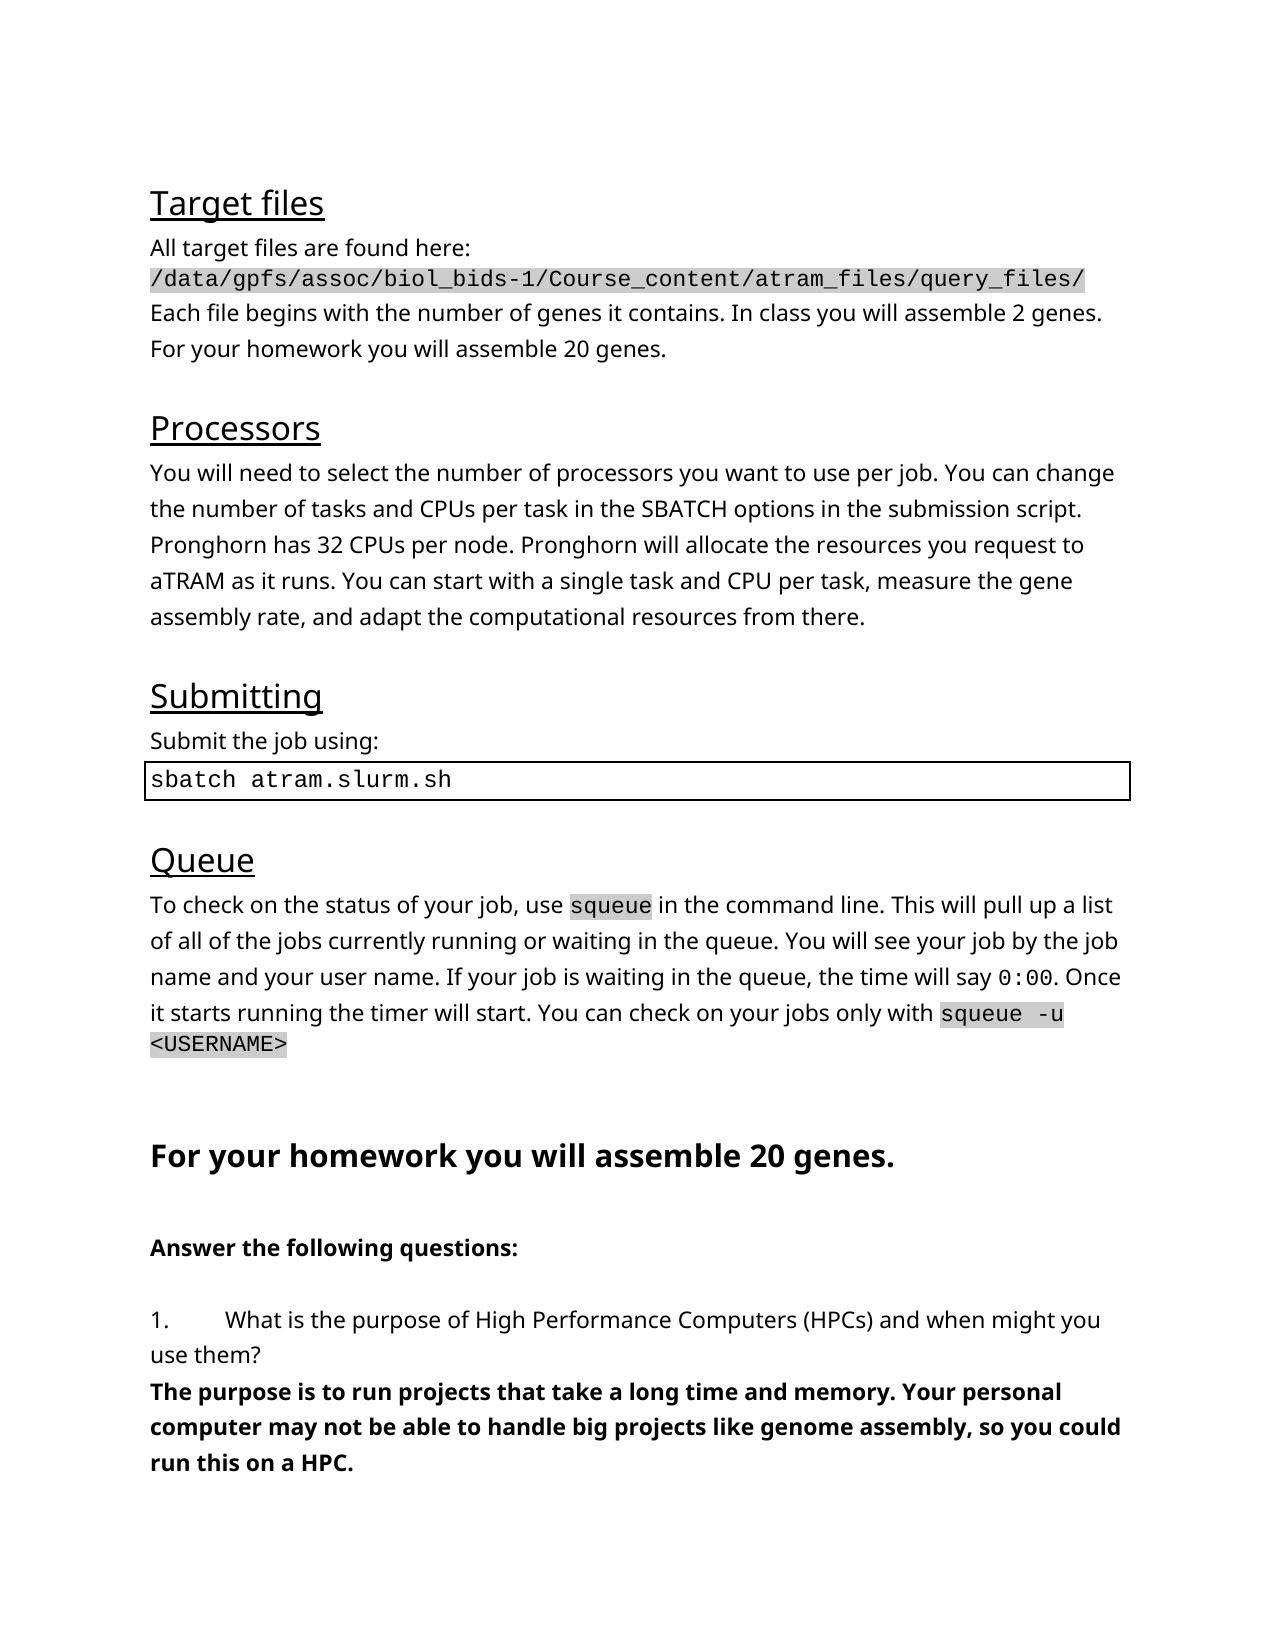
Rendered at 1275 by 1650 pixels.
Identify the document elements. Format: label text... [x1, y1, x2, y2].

text sbatch atram.slurm.sh [146, 763, 1129, 799]
text To check on the status of your job, use squeue in the command line. This will pull up a list of all of the jobs currently running or waiting in the queue. You will see your job by the job name and your user name. If your job is waiting in the queue, the time will say 0:00. Once it starts running the timer will start. You can check on your jobs only with squeue -u <USERNAME> [150, 889, 1125, 1058]
text The purpose is to run projects that take a long time and memory. Your personal computer may not be able to handle big projects like genome assembly, so you could run this on a HPC. [150, 1375, 1125, 1478]
text You will need to select the number of processors you want to use per job. You can change the number of tasks and CPUs per task in the SBATCH options in the submission script. Pronghorn has 32 CPUs per node. Pronghorn will allocate the resources you request to aTRAM as it runs. You can start with a single task and CPU per task, measure the gene assembly rate, and adapt the computational resources from there. [150, 457, 1125, 632]
text Target files [150, 180, 1125, 226]
text Submit the job using: [150, 725, 1125, 756]
text Processors [150, 405, 1125, 451]
text Submitting [150, 673, 1125, 718]
text 1. What is the purpose of High Performance Computers (HPCs) and when might you use them? [150, 1303, 1125, 1371]
text Queue [150, 837, 1125, 882]
text Answer the following questions: [150, 1232, 1125, 1263]
text Each file begins with the number of genes it contains. In class you will assemble 2 genes. For your homework you will assemble 20 genes. [150, 297, 1125, 364]
text For your homework you will assemble 20 genes. [150, 1134, 1125, 1176]
text All target files are found here: /data/gpfs/assoc/biol_bids-1/Course_content/atram_files/query_files/ [150, 232, 1125, 293]
